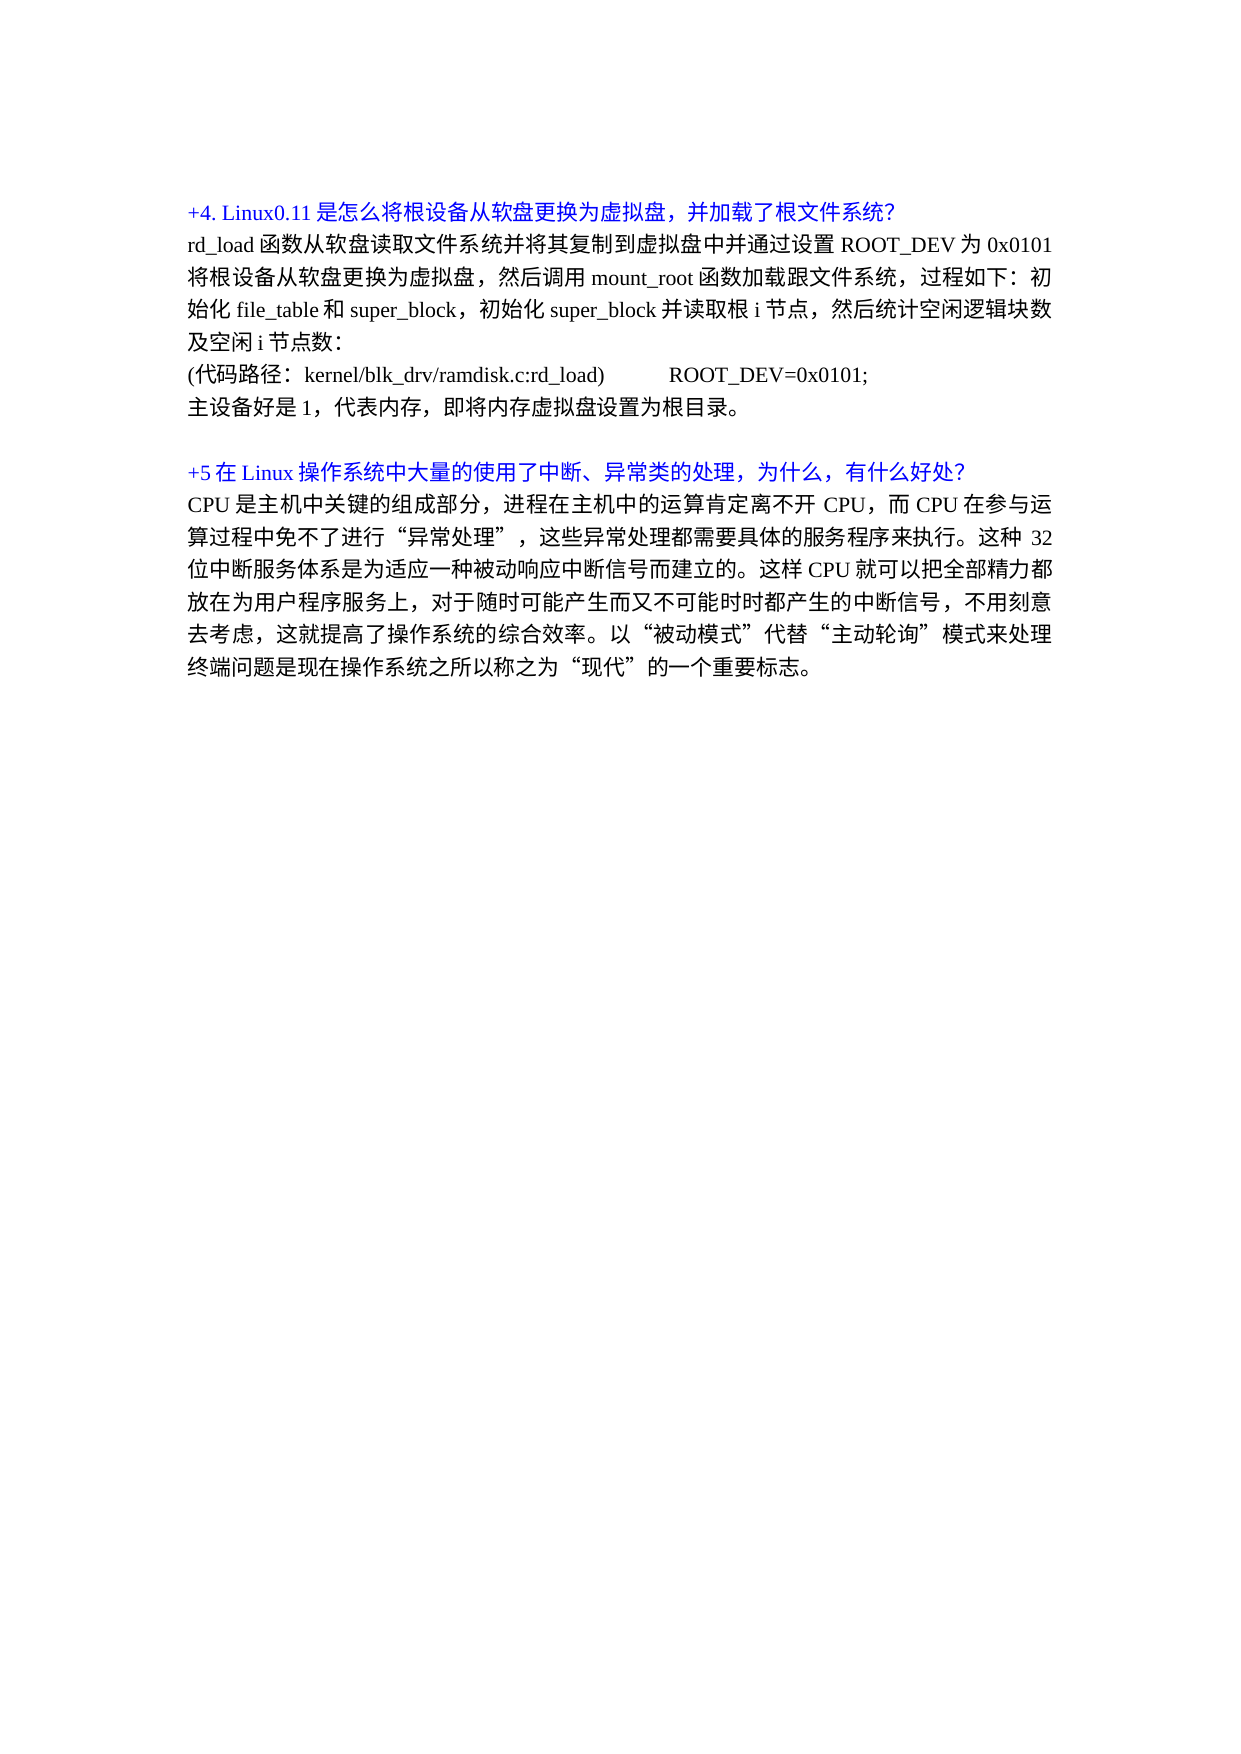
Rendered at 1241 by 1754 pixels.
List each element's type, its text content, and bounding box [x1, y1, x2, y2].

text rd_load函数从软盘读取文件系统并将其复制到虚拟盘中并通过设置ROOT_DEV为0x0101将根设备从软盘更换为虚拟盘，然后调用mount_root函数加载跟文件系统，过程如下：初始化file_table和super_block，初始化super_block并读取根i节点，然后统计空闲逻辑块数及空闲i节点数： [187, 227, 1053, 357]
text +5在Linux操作系统中大量的使用了中断、异常类的处理，为什么，有什么好处？ [187, 454, 1053, 487]
text +4. Linux0.11是怎么将根设备从软盘更换为虚拟盘，并加载了根文件系统？ [187, 194, 1053, 227]
text CPU是主机中关键的组成部分，进程在主机中的运算肯定离不开CPU，而CPU在参与运算过程中免不了进行“异常处理”，这些异常处理都需要具体的服务程序来执行。这种32位中断服务体系是为适应一种被动响应中断信号而建立的。这样CPU就可以把全部精力都放在为用户程序服务上，对于随时可能产生而又不可能时时都产生的中断信号，不用刻意去考虑，这就提高了操作系统的综合效率。以“被动模式”代替“主动轮询”模式来处理终端问题是现在操作系统之所以称之为“现代”的一个重要标志。 [187, 487, 1053, 682]
text 主设备好是1，代表内存，即将内存虚拟盘设置为根目录。 [187, 389, 1053, 422]
text (代码路径：kernel/blk_drv/ramdisk.c:rd_load) ROOT_DEV=0x0101; [187, 357, 1053, 389]
